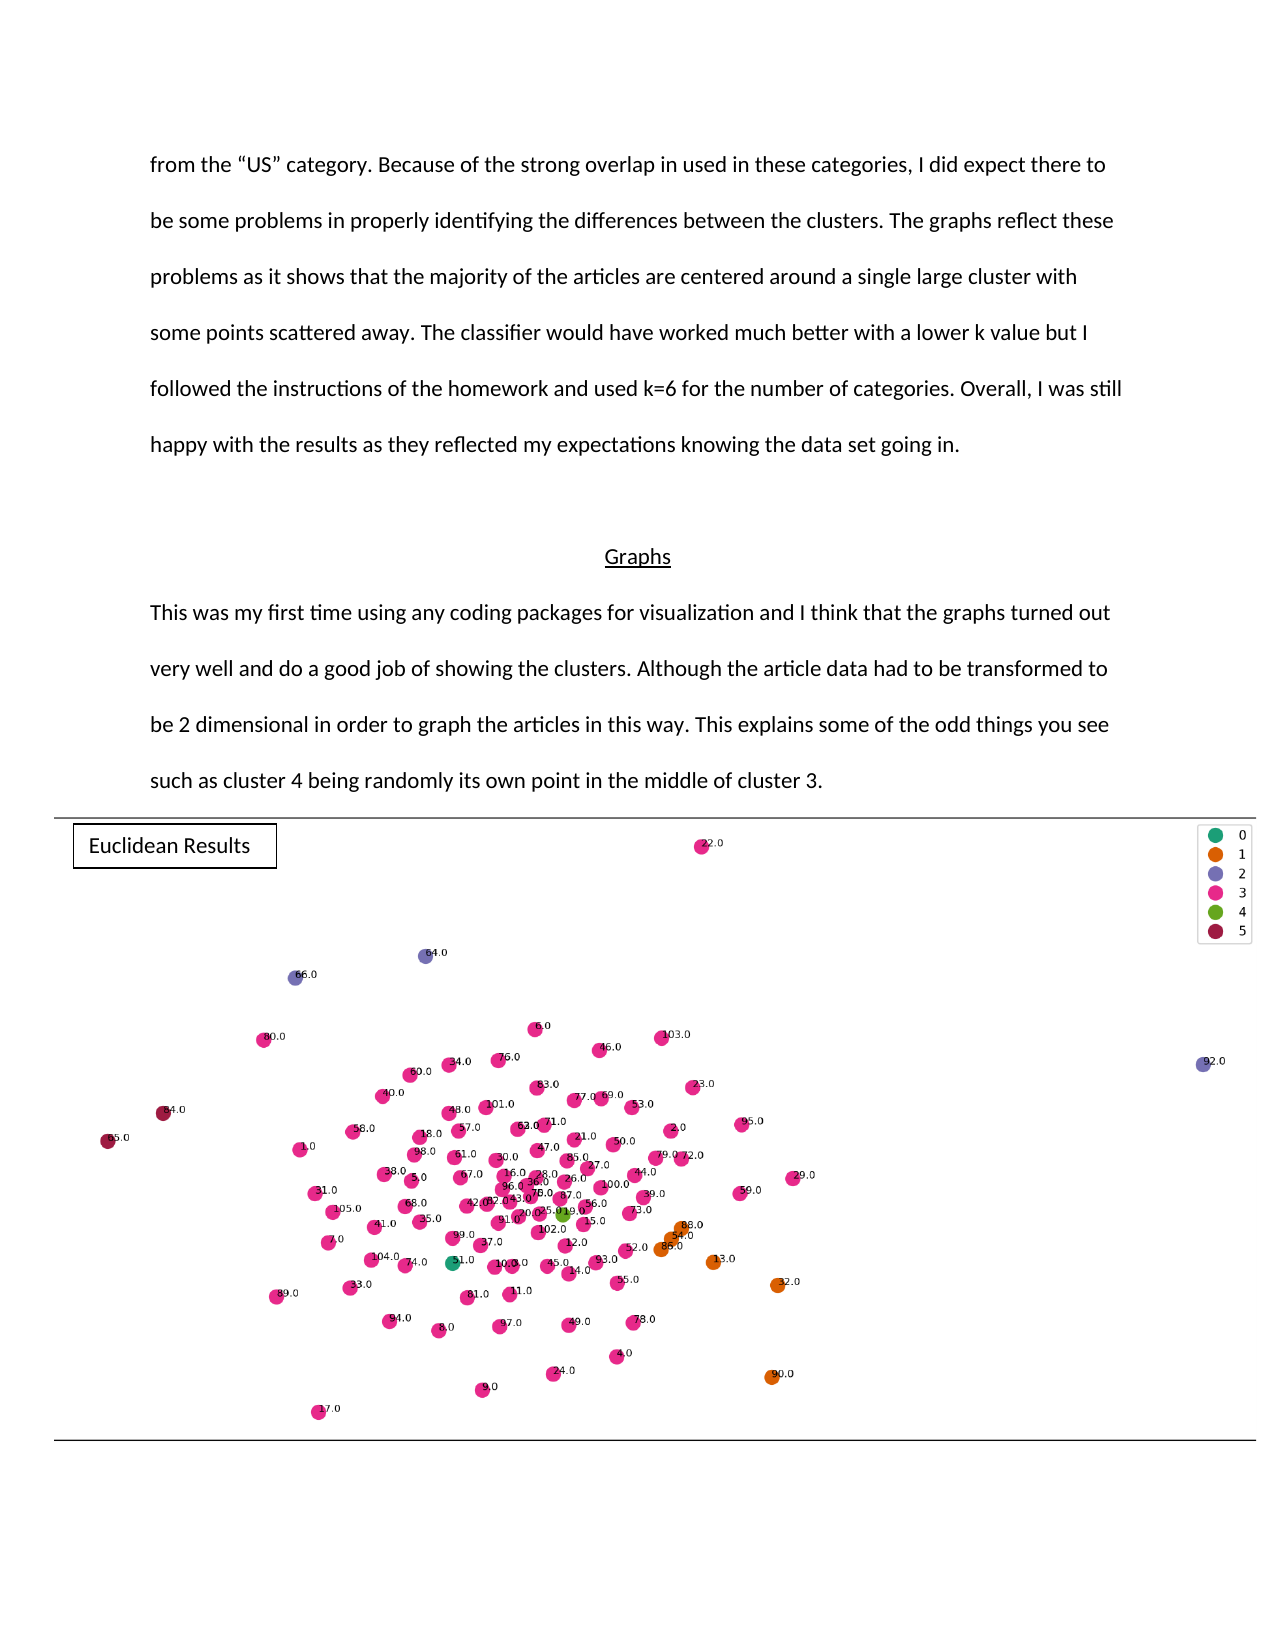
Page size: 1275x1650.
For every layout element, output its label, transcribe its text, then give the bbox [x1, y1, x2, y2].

picture [53, 817, 1261, 1460]
text Graphs [150, 542, 1125, 570]
text This was my first time using any coding packages for visualization and I think that the graphs turned out very well and do a good job of showing the clusters. Although the article data had to be transformed to be 2 dimensional in order to graph the articles in this way. This explains some of the odd things you see such as cluster 4 being randomly its own point in the middle of cluster 3. [150, 598, 1125, 794]
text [150, 150, 1125, 458]
